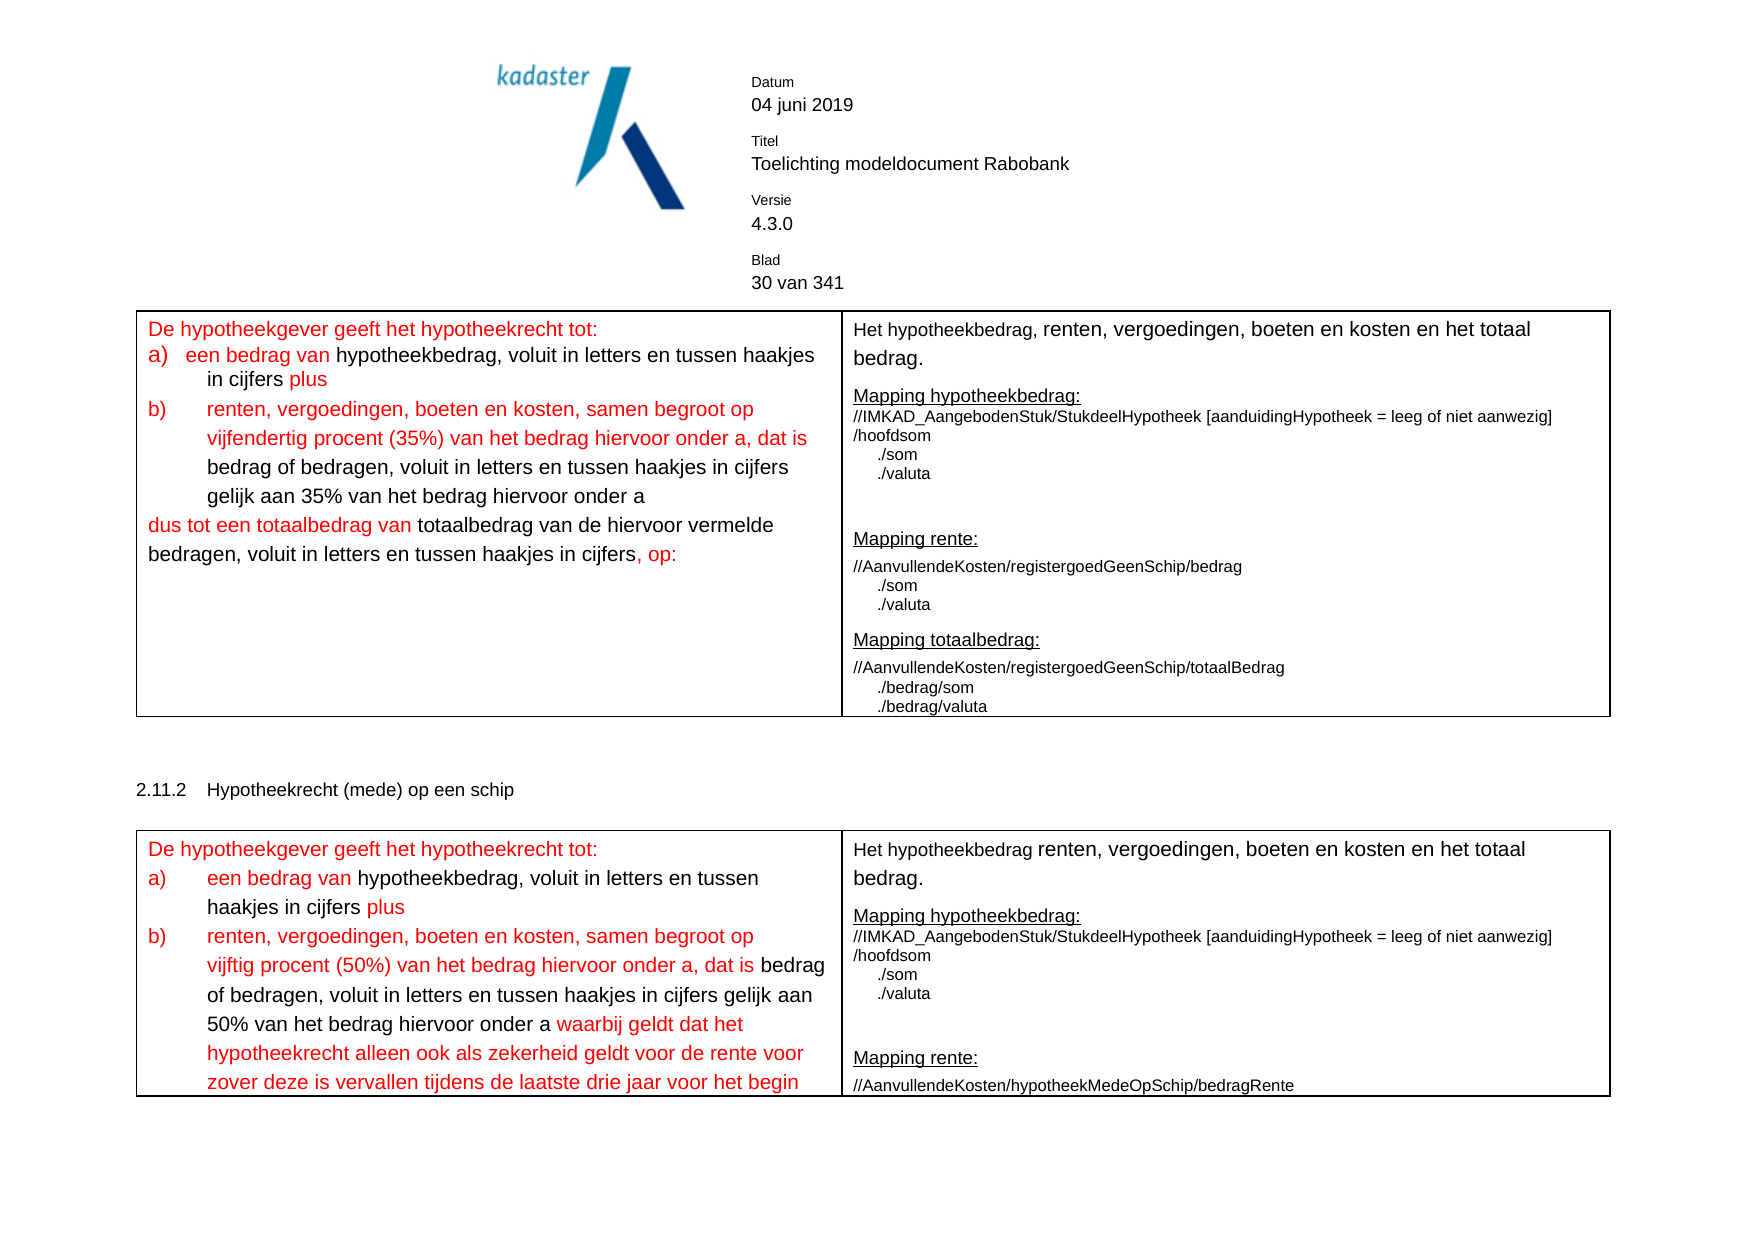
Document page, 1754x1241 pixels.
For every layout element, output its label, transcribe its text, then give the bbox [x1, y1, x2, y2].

picture [480, 42, 699, 226]
table_header Het hypotheekbedrag, renten, vergoedingen, boeten en kosten en het totaal bedrag. Mapping hypotheekbedrag: //IMKAD_AangebodenStuk/StukdeelHypotheek [aanduidingHypotheek = leeg of niet aanwezig] /hoofdsom ./som ./valuta Mapping rente: //AanvullendeKosten/registergoedGeenSchip/bedrag ./som ./valuta Mapping totaalbedrag: //AanvullendeKosten/registergoedGeenSchip/totaalBedrag ./bedrag/som ./bedrag/valuta [843, 312, 1609, 716]
table_header De hypotheekgever geeft het hypotheekrecht tot: een bedrag van hypotheekbedrag, voluit in letters en tussen haakjes in cijfers plus b) renten, vergoedingen, boeten en kosten, samen begroot op vijfendertig procent (35%) van het bedrag hiervoor onder a, dat is bedrag of bedragen, voluit in letters en tussen haakjes in cijfers gelijk aan 35% van het bedrag hiervoor onder a dus tot een totaalbedrag van totaalbedrag van de hiervoor vermelde bedragen, voluit in letters en tussen haakjes in cijfers, op: [137, 312, 841, 716]
subtitle Hypotheekrecht (mede) op een schip [136, 771, 1444, 801]
